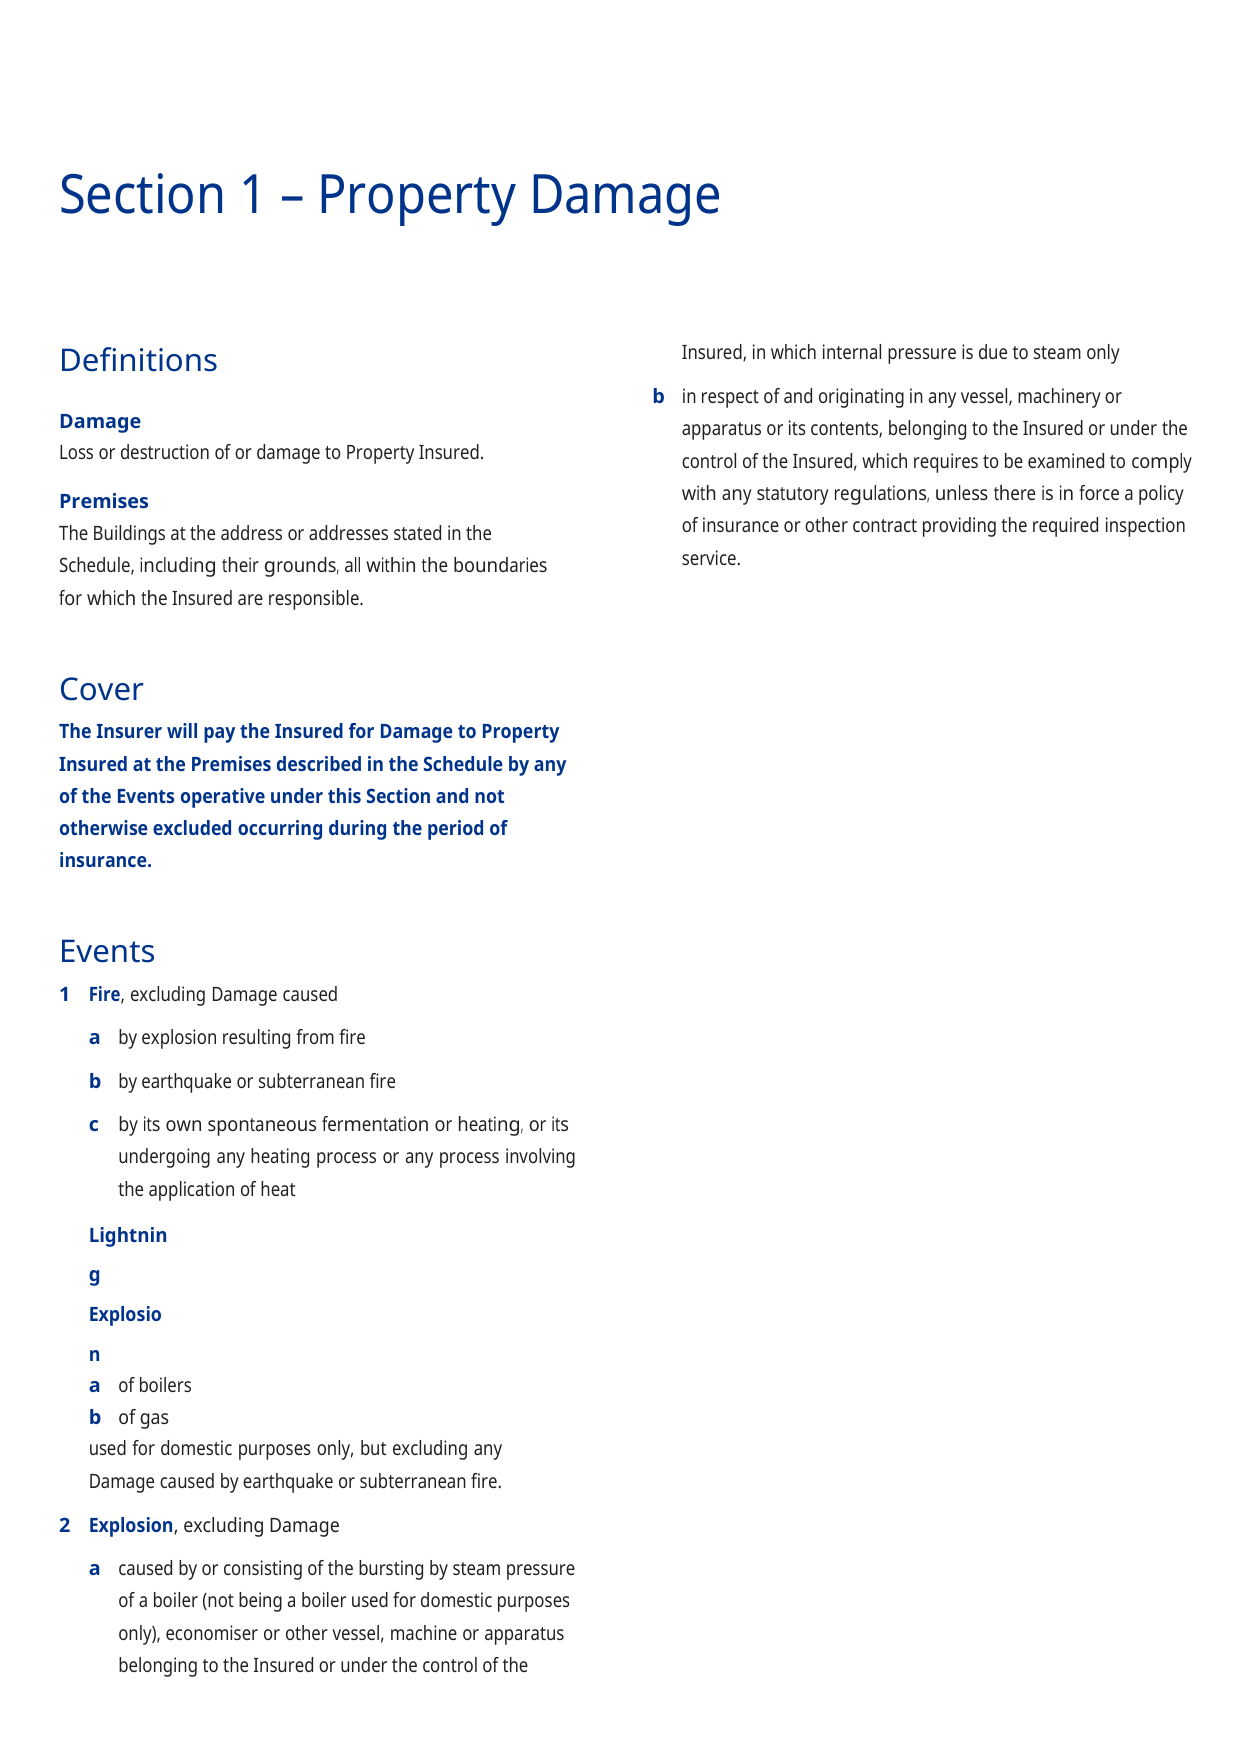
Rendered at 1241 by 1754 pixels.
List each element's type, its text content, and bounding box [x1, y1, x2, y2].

list by its own spontaneous fermentation or heating, or its undergoing any heating process or any process involving the application of heat [88, 1111, 581, 1202]
subtitle Cover [59, 666, 592, 709]
text The Buildings at the address or addresses stated in the Schedule, including their grounds, all within the boundaries for which the Insured are responsible. [59, 519, 549, 611]
subtitle Lightning Explosion [88, 1208, 172, 1367]
subtitle Events [59, 929, 592, 972]
subtitle Section 1 – Property Damage [59, 155, 1205, 229]
list in respect of and originating in any vessel, machinery or apparatus or its contents, belonging to the Insured or under the control of the Insured, which requires to be examined to comply with any statutory regulations, unless there is in force a policy of insurance or other contract providing the required inspection service. [652, 382, 1198, 571]
list caused by or consisting of the bursting by steam pressure of a boiler (not being a boiler used for domestic purposes only), economiser or other vessel, machine or apparatus belonging to the Insured or under the control of the Insured, in which internal pressure is due to steam only [88, 1554, 588, 1678]
subtitle Definitions [59, 338, 592, 381]
subtitle Premises [59, 488, 592, 515]
list of boilers [88, 1371, 592, 1398]
list Explosion, excluding Damage [59, 1511, 592, 1538]
text Loss or destruction of or damage to Property Insured. [59, 438, 592, 466]
list by explosion resulting from fire [88, 1024, 592, 1051]
list by earthquake or subterranean fire [88, 1067, 592, 1094]
subtitle Damage [59, 407, 592, 434]
text The Insurer will pay the Insured for Damage to Property Insured at the Premises described in the Schedule by any of the Events operative under this Section and not otherwise excluded occurring during the period of insurance. [59, 717, 588, 874]
list of gas [88, 1403, 592, 1430]
list Fire, excluding Damage caused [59, 980, 592, 1007]
text used for domestic purposes only, but excluding any Damage caused by earthquake or subterranean fire. [88, 1434, 550, 1494]
